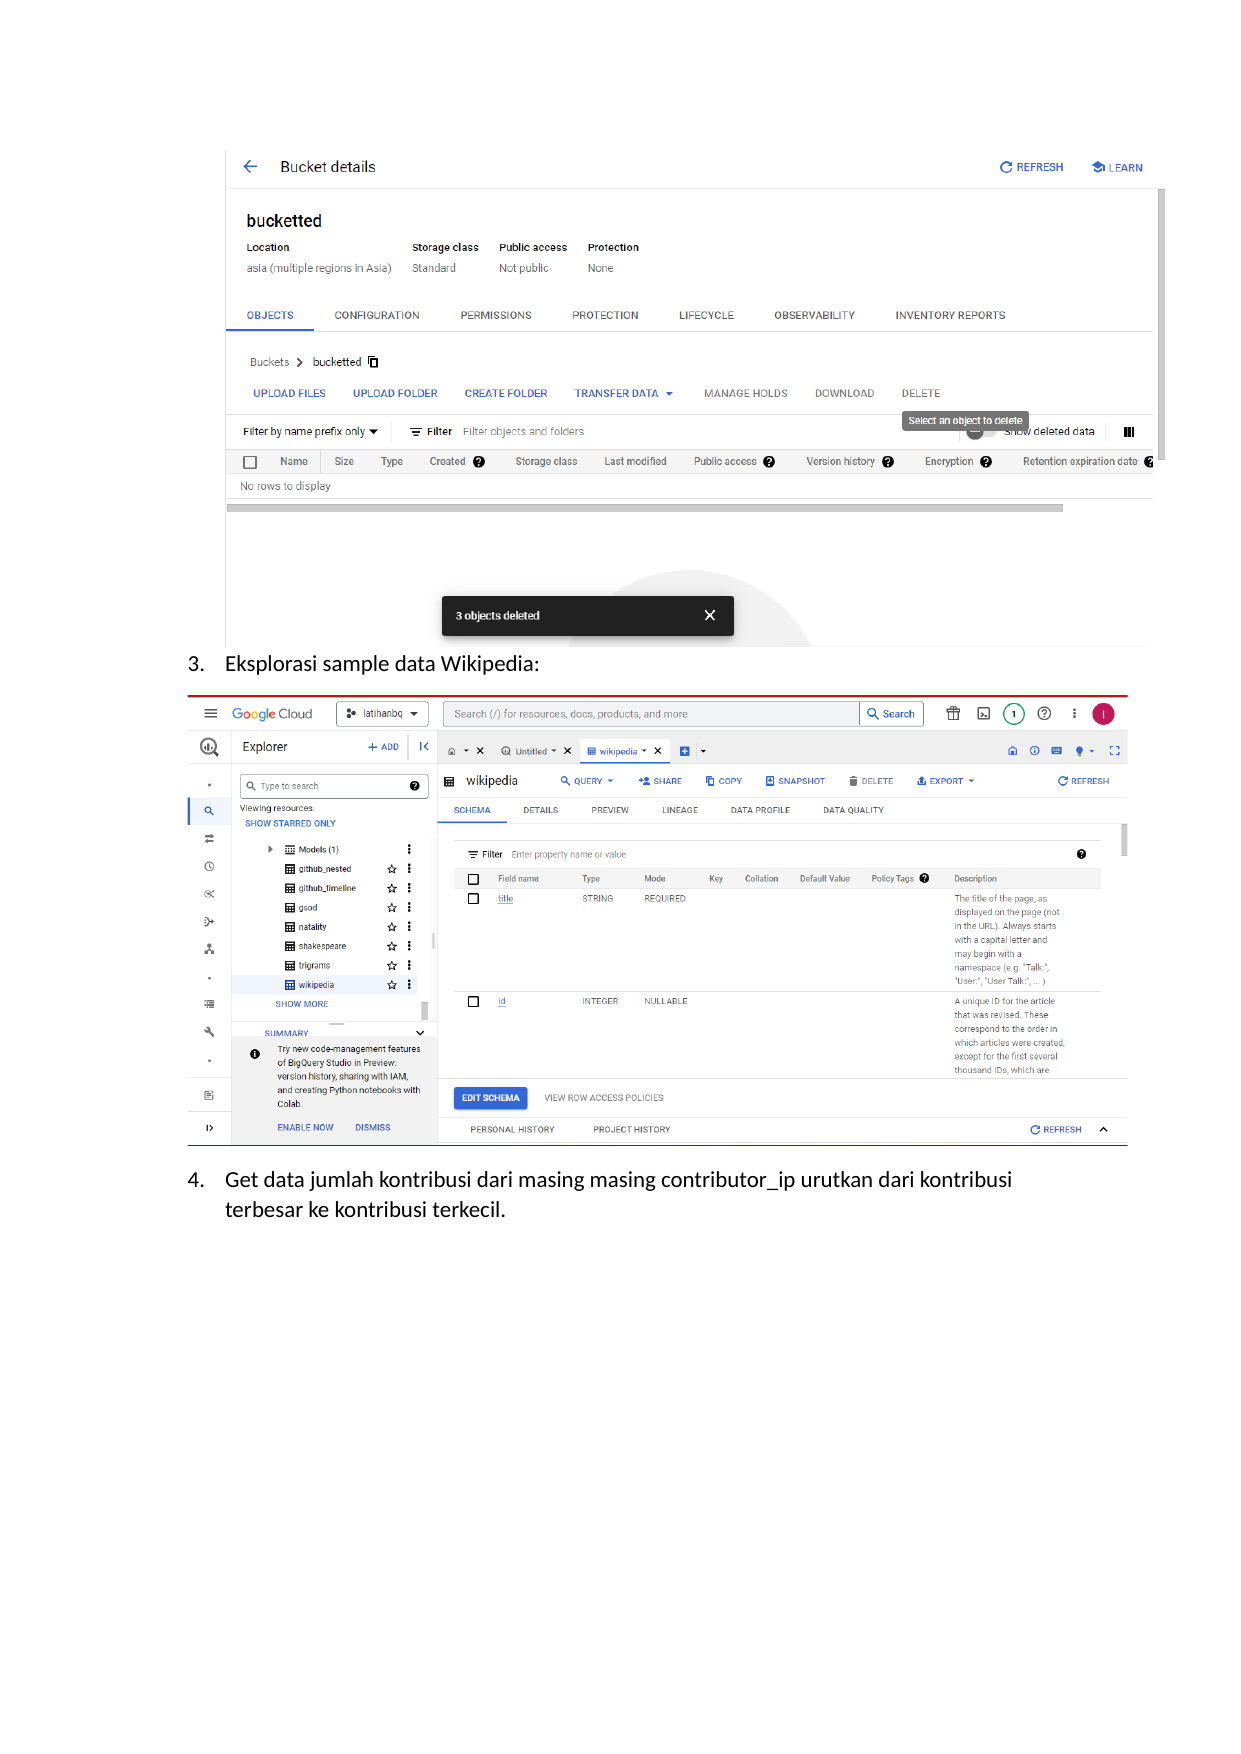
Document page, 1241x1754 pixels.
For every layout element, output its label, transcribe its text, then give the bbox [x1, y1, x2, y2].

list Eksplorasi sample data Wikipedia: [187, 649, 1090, 677]
list Get data jumlah kontribusi dari masing masing contributor_ip urutkan dari kontribusi terbesar ke kontribusi terkecil. [187, 1165, 1090, 1223]
picture [225, 150, 1166, 647]
picture [187, 695, 1128, 1146]
